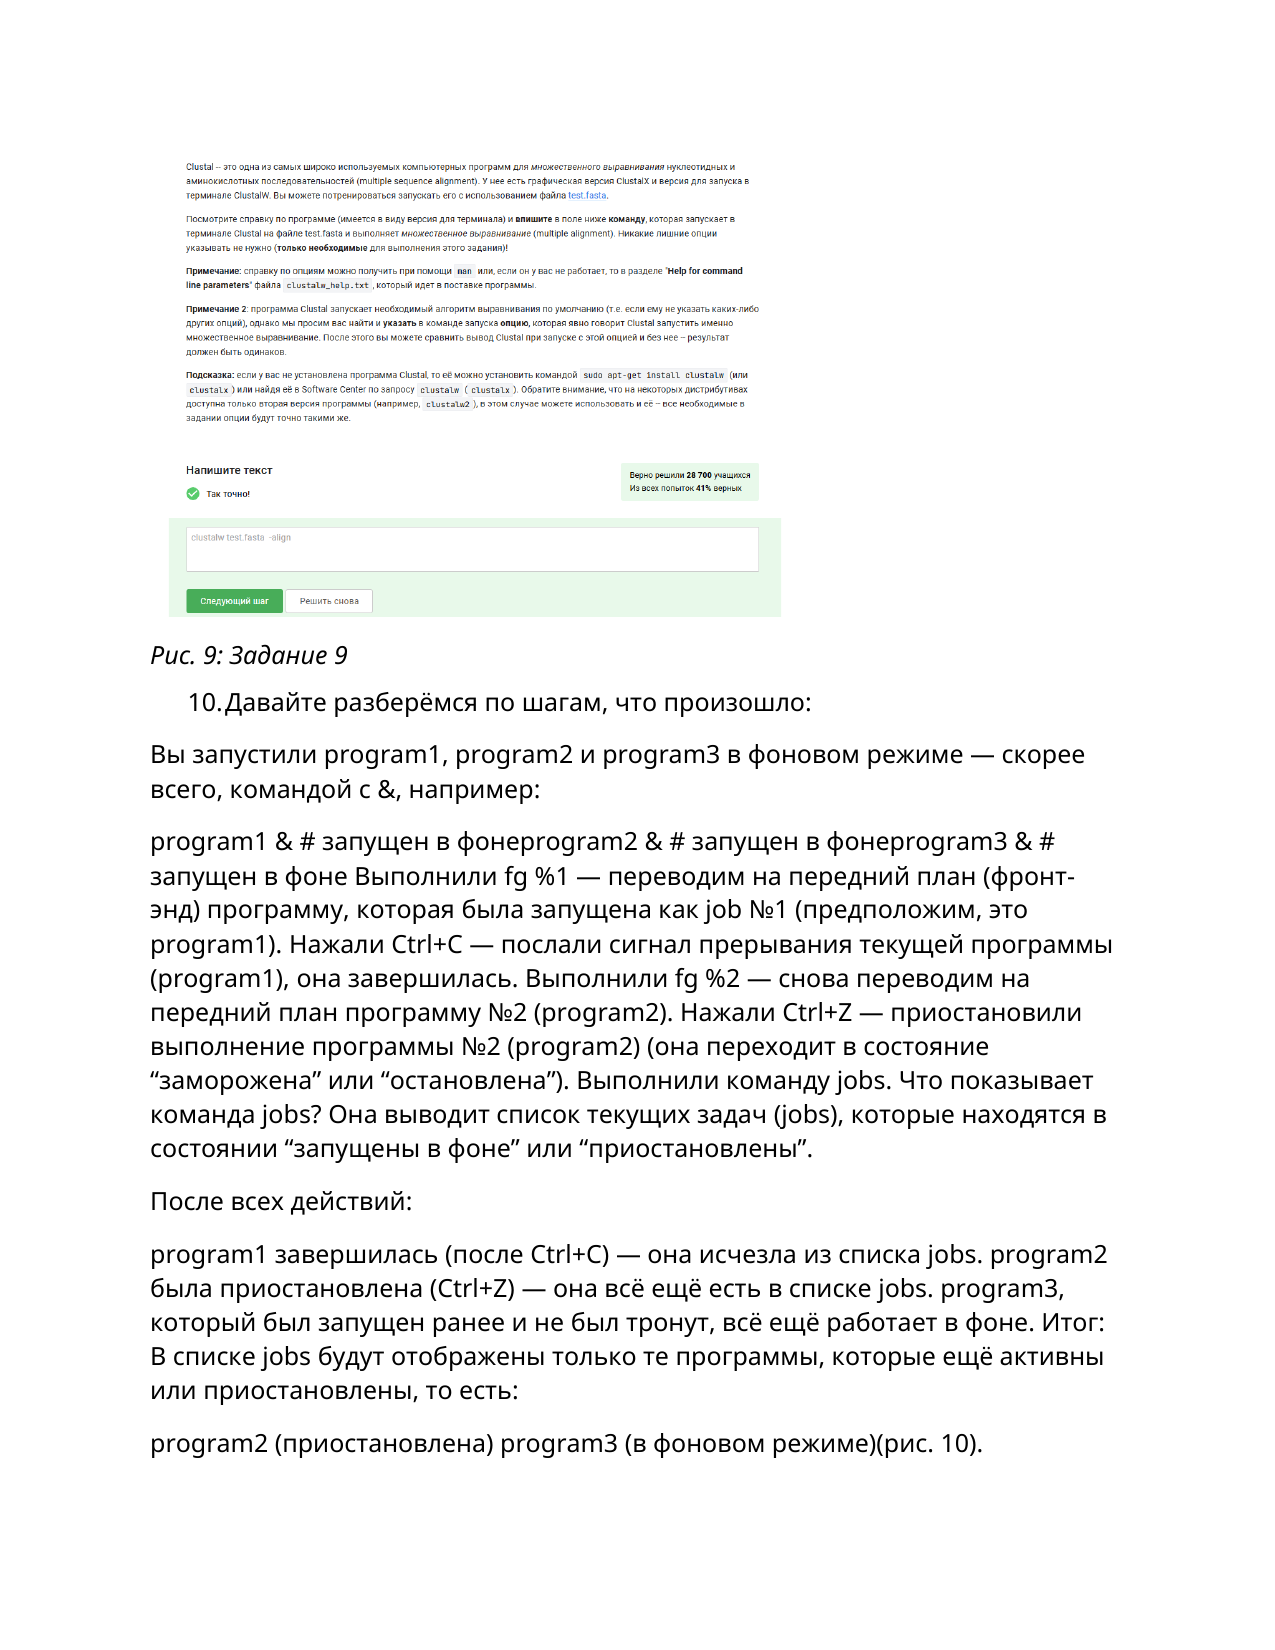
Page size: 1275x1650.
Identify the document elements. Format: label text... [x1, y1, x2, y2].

text Вы запустили program1, program2 и program3 в фоновом режиме — скорее всего, командой с &, например: [150, 737, 1125, 805]
text program2 (приостановлена) program3 (в фоновом режиме)(рис. 10). [150, 1425, 1125, 1459]
list Давайте разберёмся по шагам, что произошло: [187, 684, 1125, 718]
picture [168, 150, 782, 617]
text Рис. 9: Задание 9 [150, 638, 1125, 672]
text program1 & # запущен в фонеprogram2 & # запущен в фонеprogram3 & # запущен в фоне Выполнили fg %1 — переводим на передний план (фронт-энд) программу, которая была запущена как job №1 (предположим, это program1). Нажали Ctrl+C — послали сигнал прерывания текущей программы (program1), она завершилась. Выполнили fg %2 — снова переводим на передний план программу №2 (program2). Нажали Ctrl+Z — приостановили выполнение программы №2 (program2) (она переходит в состояние “заморожена” или “остановлена”). Выполнили команду jobs. Что показывает команда jobs? Она выводит список текущих задач (jobs), которые находятся в состоянии “запущены в фоне” или “приостановлены”. [150, 824, 1125, 1165]
text program1 завершилась (после Ctrl+C) — она исчезла из списка jobs. program2 была приостановлена (Ctrl+Z) — она всё ещё есть в списке jobs. program3, который был запущен ранее и не был тронут, всё ещё работает в фоне. Итог: В списке jobs будут отображены только те программы, которые ещё активны или приостановлены, то есть: [150, 1236, 1125, 1407]
text После всех действий: [150, 1183, 1125, 1217]
